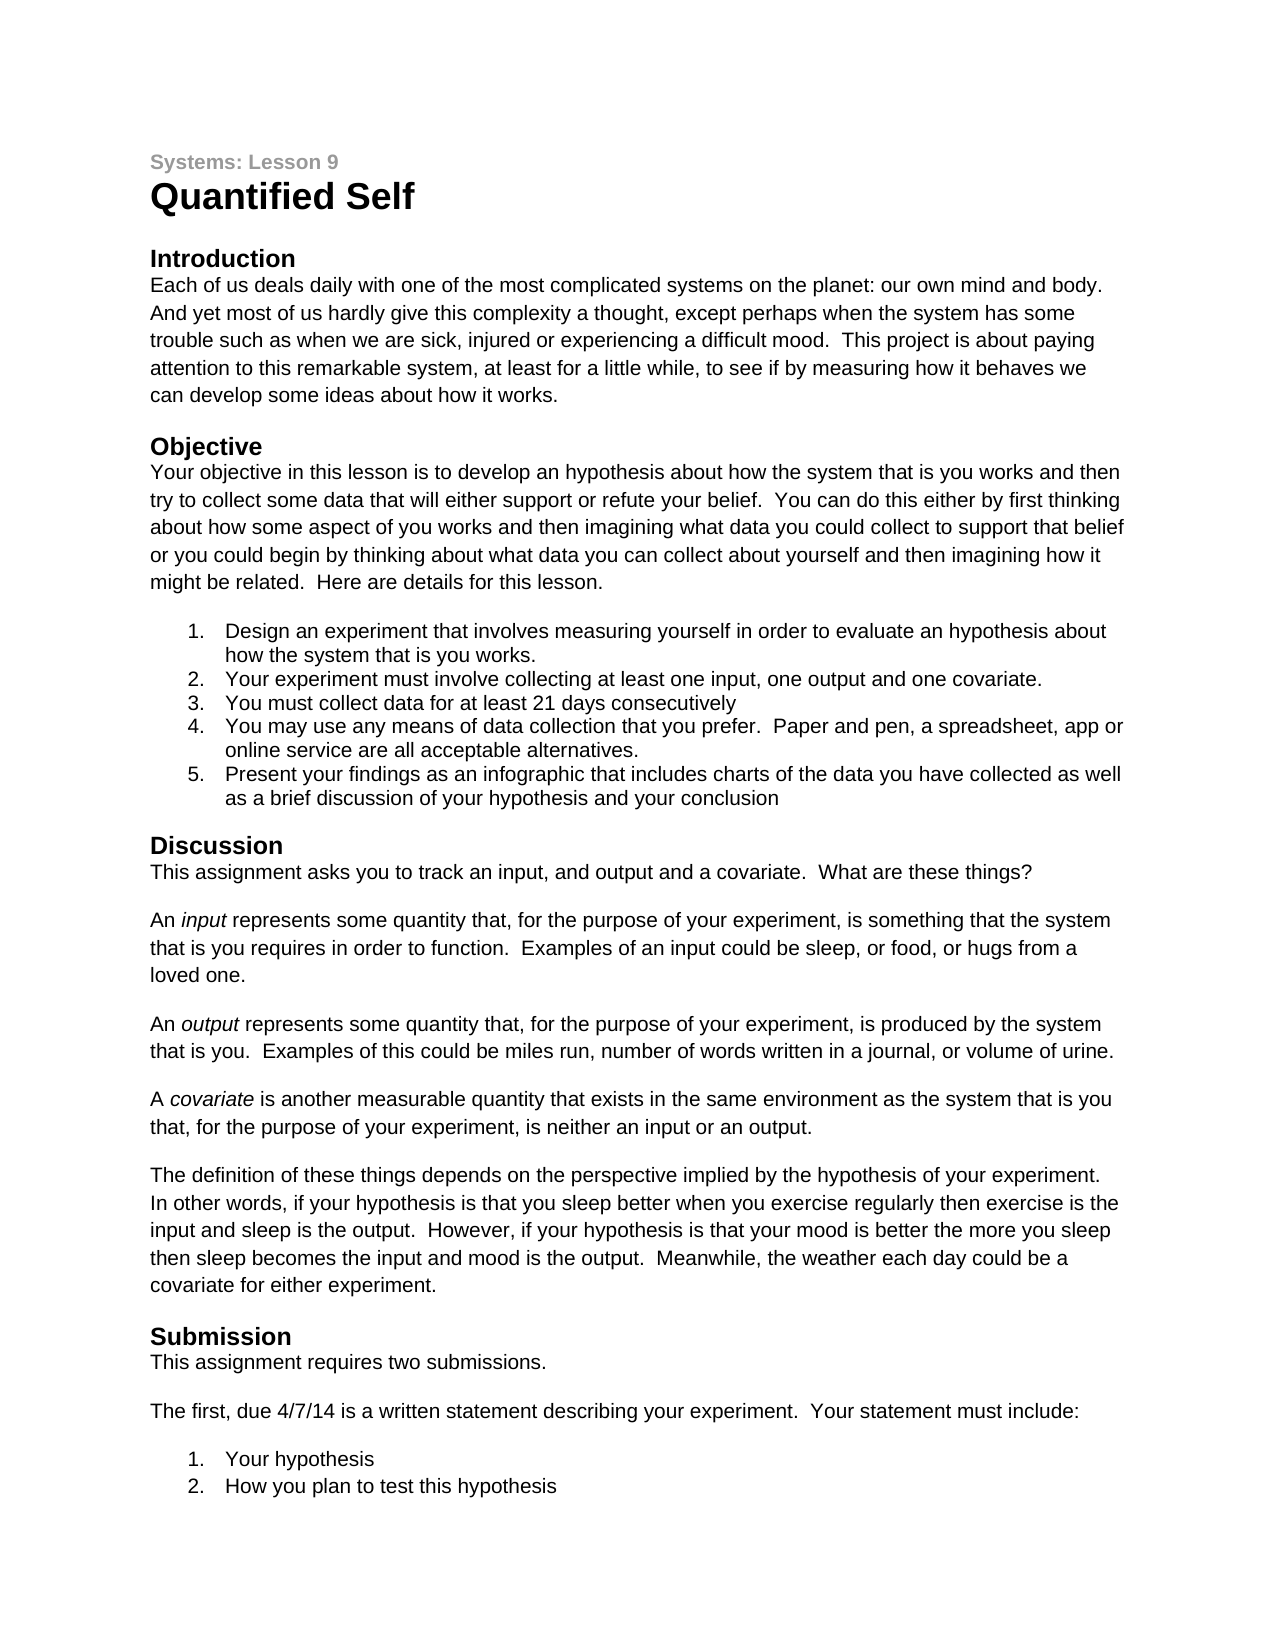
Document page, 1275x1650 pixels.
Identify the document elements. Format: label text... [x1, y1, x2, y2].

title Quantified Self [150, 174, 1125, 217]
list You may use any means of data collection that you prefer. Paper and pen, a spreadsheet, app or online service are all acceptable alternatives. [187, 714, 1125, 762]
subtitle Discussion [150, 831, 1125, 860]
list You must collect data for at least 21 days consecutively [187, 690, 1125, 714]
list How you plan to test this hypothesis [187, 1474, 1125, 1498]
text The first, due 4/7/14 is a written statement describing your experiment. Your statement must include: [150, 1398, 1125, 1422]
list Your experiment must involve collecting at least one input, one output and one covariate. [187, 666, 1125, 690]
subtitle Introduction [150, 244, 1125, 273]
text An output represents some quantity that, for the purpose of your experiment, is produced by the system that is you. Examples of this could be miles run, number of words written in a journal, or volume of urine. [150, 1011, 1125, 1063]
text The definition of these things depends on the perspective implied by the hypothesis of your experiment. In other words, if your hypothesis is that you sleep better when you exercise regularly then exercise is the input and sleep is the output. However, if your hypothesis is that your mood is better the more you sleep then sleep becomes the input and mood is the output. Meanwhile, the weather each day could be a covariate for either experiment. [150, 1163, 1125, 1297]
text A covariate is another measurable quantity that exists in the same environment as the system that is you that, for the purpose of your experiment, is neither an input or an output. [150, 1087, 1125, 1139]
subtitle Submission [150, 1321, 1125, 1350]
text This assignment requires two submissions. [150, 1350, 1125, 1374]
subtitle Systems: Lesson 9 [150, 150, 1125, 174]
text Each of us deals daily with one of the most complicated systems on the planet: our own mind and body. And yet most of us hardly give this complexity a thought, except perhaps when the system has some trouble such as when we are sick, injured or experiencing a difficult mood. This project is about paying attention to this remarkable system, at least for a little while, to see if by measuring how it behaves we can develop some ideas about how it works. [150, 273, 1125, 407]
list Your hypothesis [187, 1447, 1125, 1471]
text An input represents some quantity that, for the purpose of your experiment, is something that the system that is you requires in order to function. Examples of an input could be sleep, or food, or hugs from a loved one. [150, 908, 1125, 987]
list Present your findings as an infographic that includes charts of the data you have collected as well as a brief discussion of your hypothesis and your conclusion [187, 762, 1125, 810]
text Your objective in this lesson is to develop an hypothesis about how the system that is you works and then try to collect some data that will either support or refute your belief. You can do this either by first thinking about how some aspect of you works and then imagining what data you could collect to support that belief or you could begin by thinking about what data you can collect about yourself and then imagining how it might be related. Here are details for this lesson. [150, 460, 1125, 594]
text This assignment asks you to track an input, and output and a covariate. What are these things? [150, 860, 1125, 884]
list Design an experiment that involves measuring yourself in order to evaluate an hypothesis about how the system that is you works. [187, 618, 1125, 666]
subtitle Objective [150, 431, 1125, 460]
